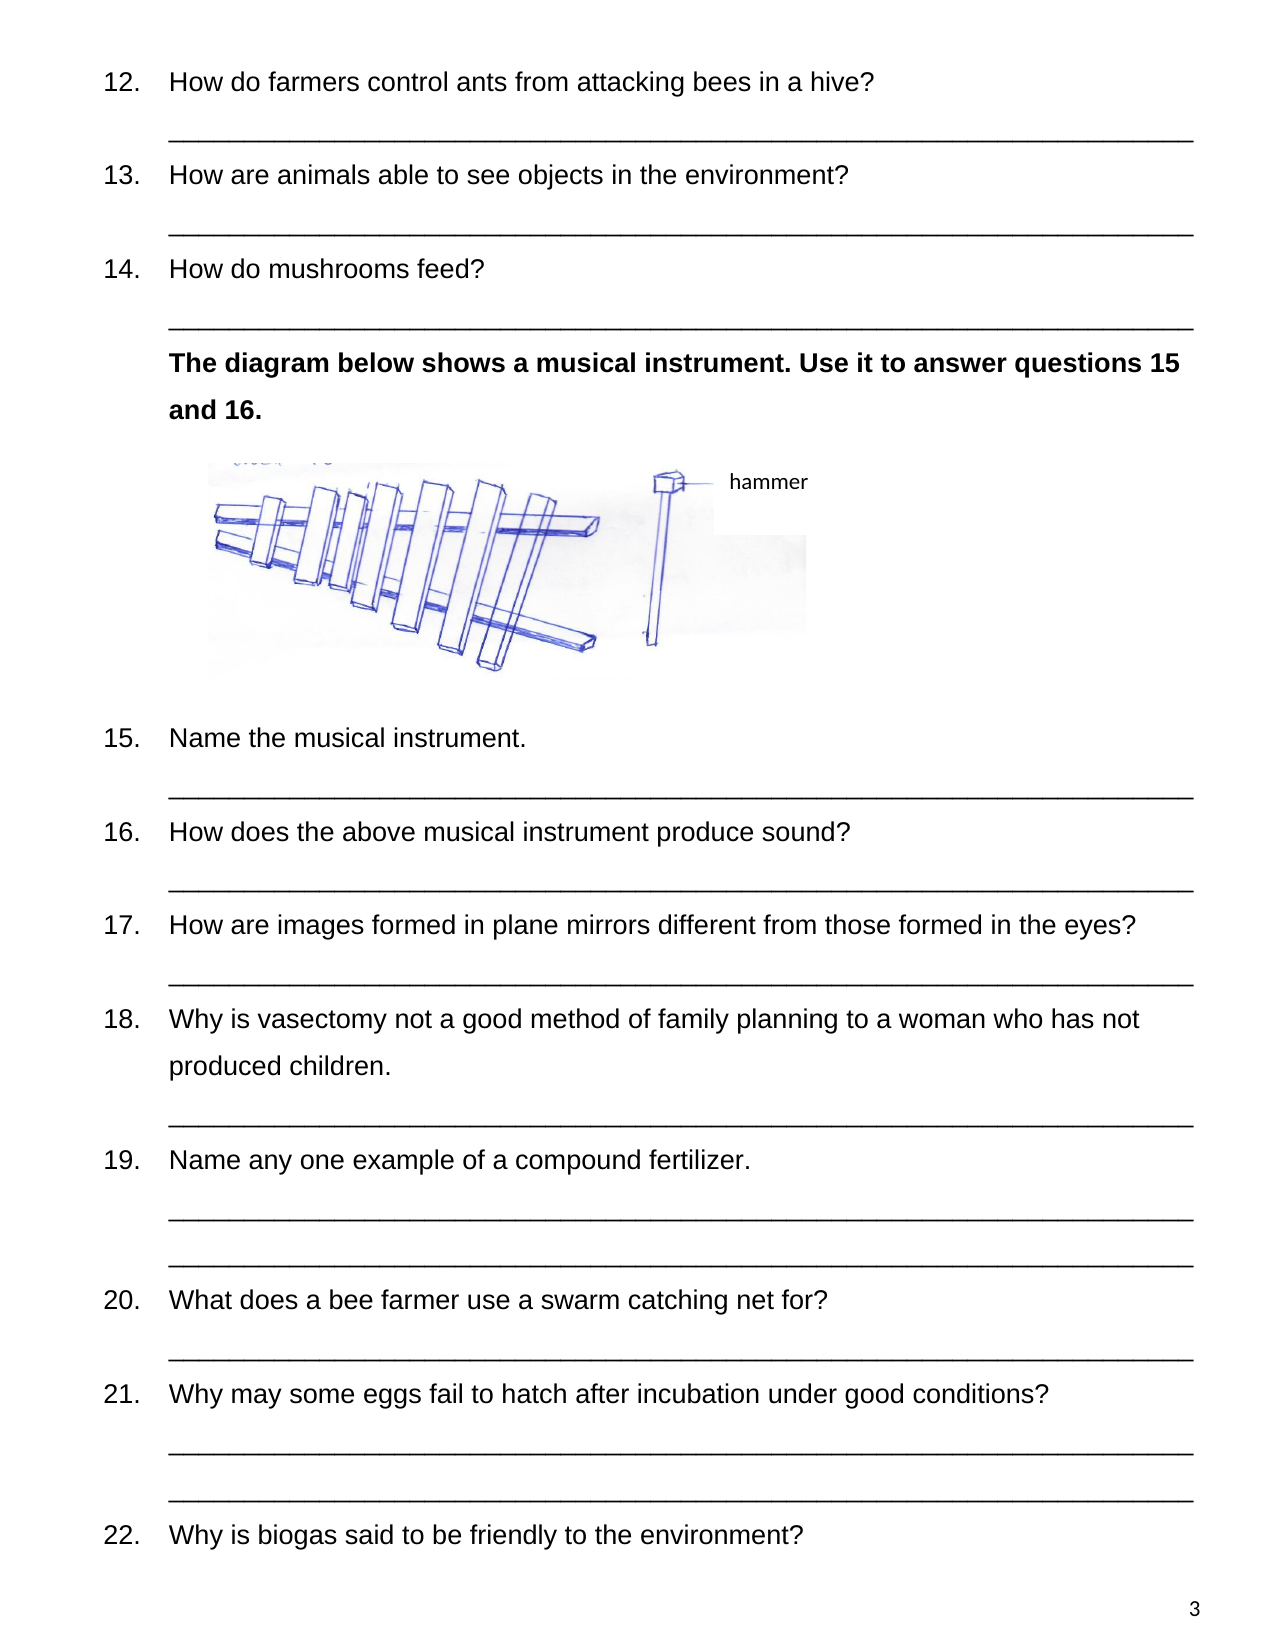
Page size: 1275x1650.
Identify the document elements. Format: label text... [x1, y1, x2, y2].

list How are animals able to see objects in the environment? [103, 159, 1200, 191]
list Why may some eggs fail to hatch after incubation under good conditions? [103, 1378, 1200, 1409]
list Why is biogas said to be friendly to the environment? [103, 1519, 1200, 1550]
list How are images formed in plane mirrors different from those formed in the eyes? [103, 909, 1200, 941]
list How do mushrooms feed? [103, 253, 1200, 284]
list ____________________________________________________________________ [169, 1331, 1200, 1362]
list ____________________________________________________________________ [169, 1191, 1200, 1222]
list The diagram below shows a musical instrument. Use it to answer questions 15 and 16. [169, 347, 1200, 425]
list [169, 1425, 1200, 1456]
list Name the musical instrument. [103, 722, 1200, 753]
list ____________________________________________________________________ [169, 1097, 1200, 1128]
picture [207, 463, 807, 681]
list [169, 112, 1200, 144]
list What does a bee farmer use a swarm catching net for? [103, 1284, 1200, 1316]
list How do farmers control ants from attacking bees in a hive? [103, 66, 1200, 97]
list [169, 206, 1200, 237]
list ____________________________________________________________________ [169, 956, 1200, 987]
list ____________________________________________________________________ [169, 300, 1200, 331]
list ____________________________________________________________________ [169, 1237, 1200, 1269]
list Name any one example of a compound fertilizer. [103, 1144, 1200, 1175]
list ____________________________________________________________________ [169, 769, 1200, 800]
list Why is vasectomy not a good method of family planning to a woman who has not produced children. [103, 1003, 1200, 1081]
list How does the above musical instrument produce sound? [103, 816, 1200, 847]
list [169, 1472, 1200, 1503]
list ____________________________________________________________________ [169, 862, 1200, 894]
